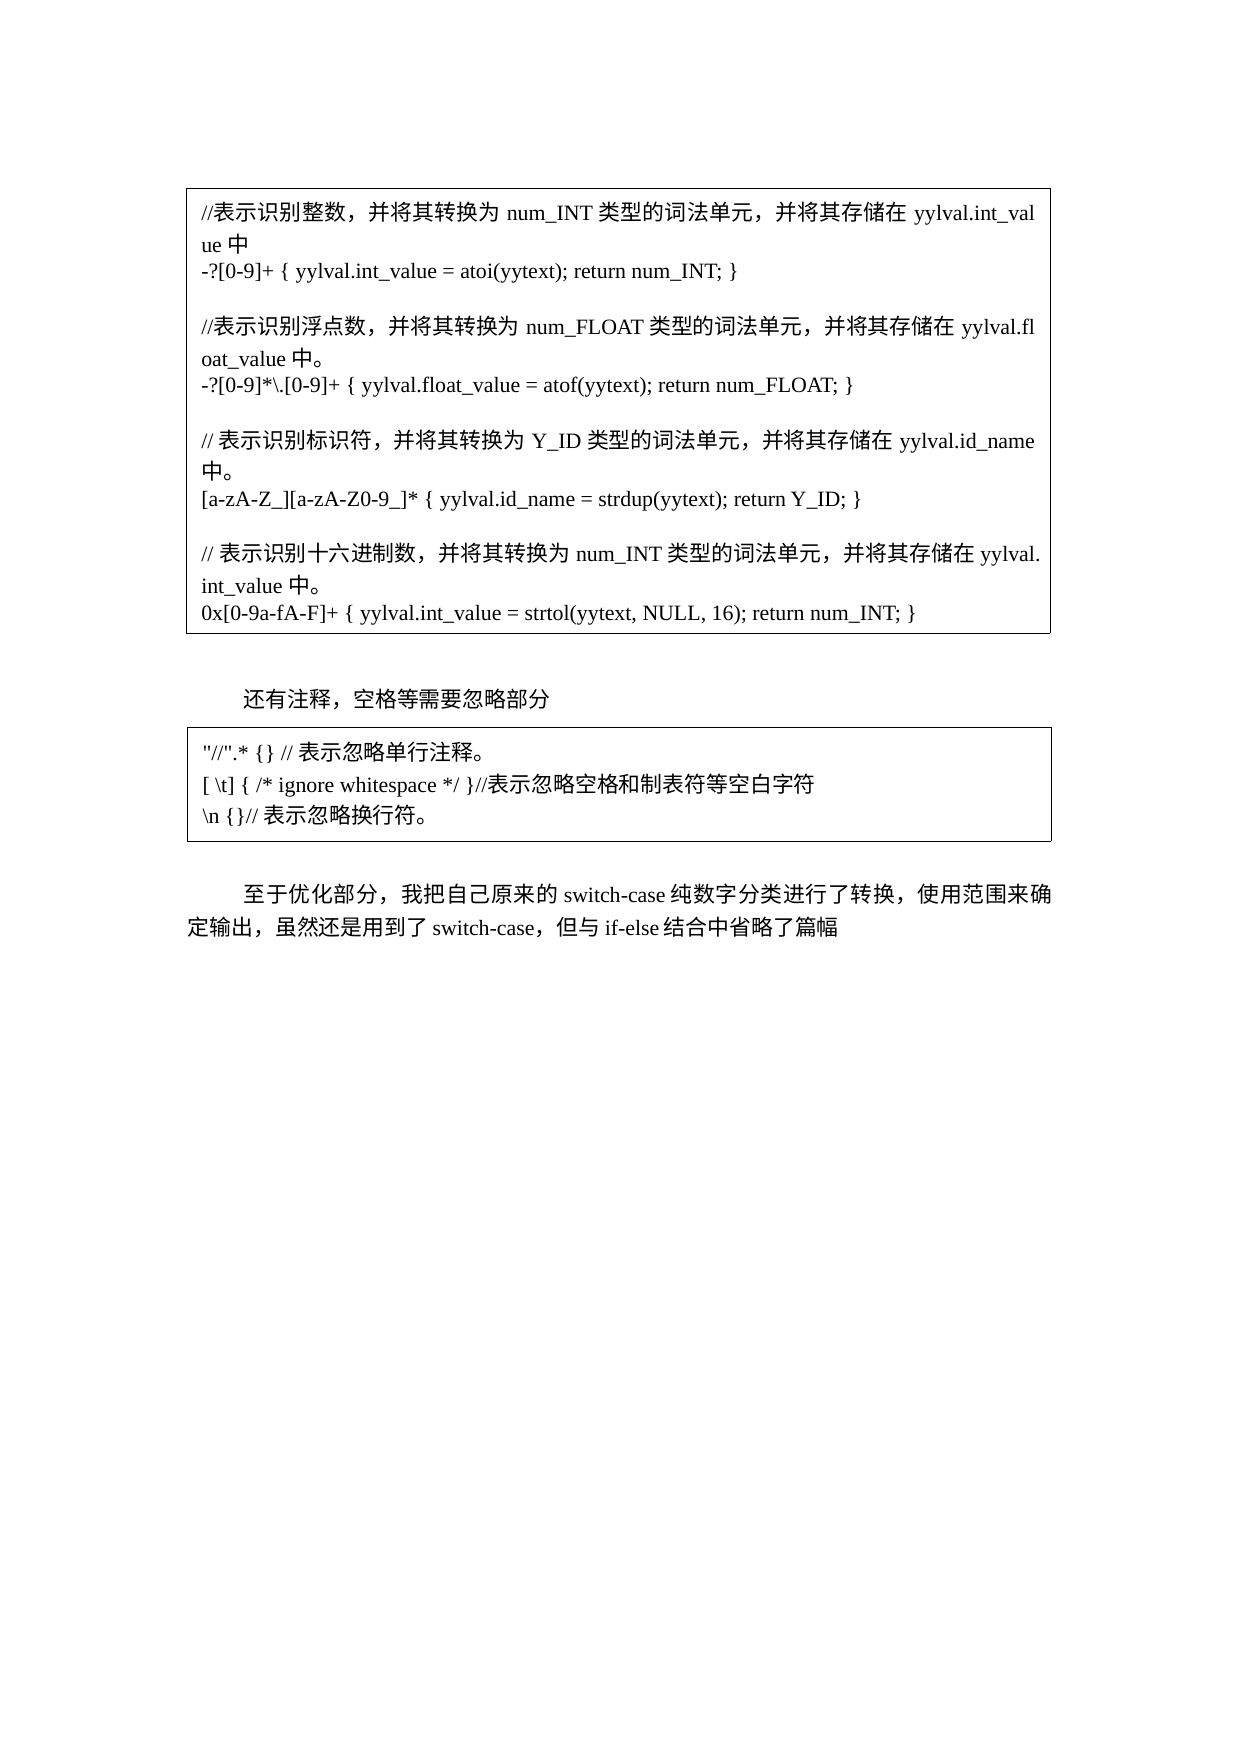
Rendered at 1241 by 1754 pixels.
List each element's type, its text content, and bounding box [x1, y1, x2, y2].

text 还有注释，空格等需要忽略部分 [187, 682, 1053, 714]
text 至于优化部分，我把自己原来的switch-case纯数字分类进行了转换，使用范围来确定输出，虽然还是用到了switch-case，但与if-else结合中省略了篇幅 [187, 714, 1053, 942]
